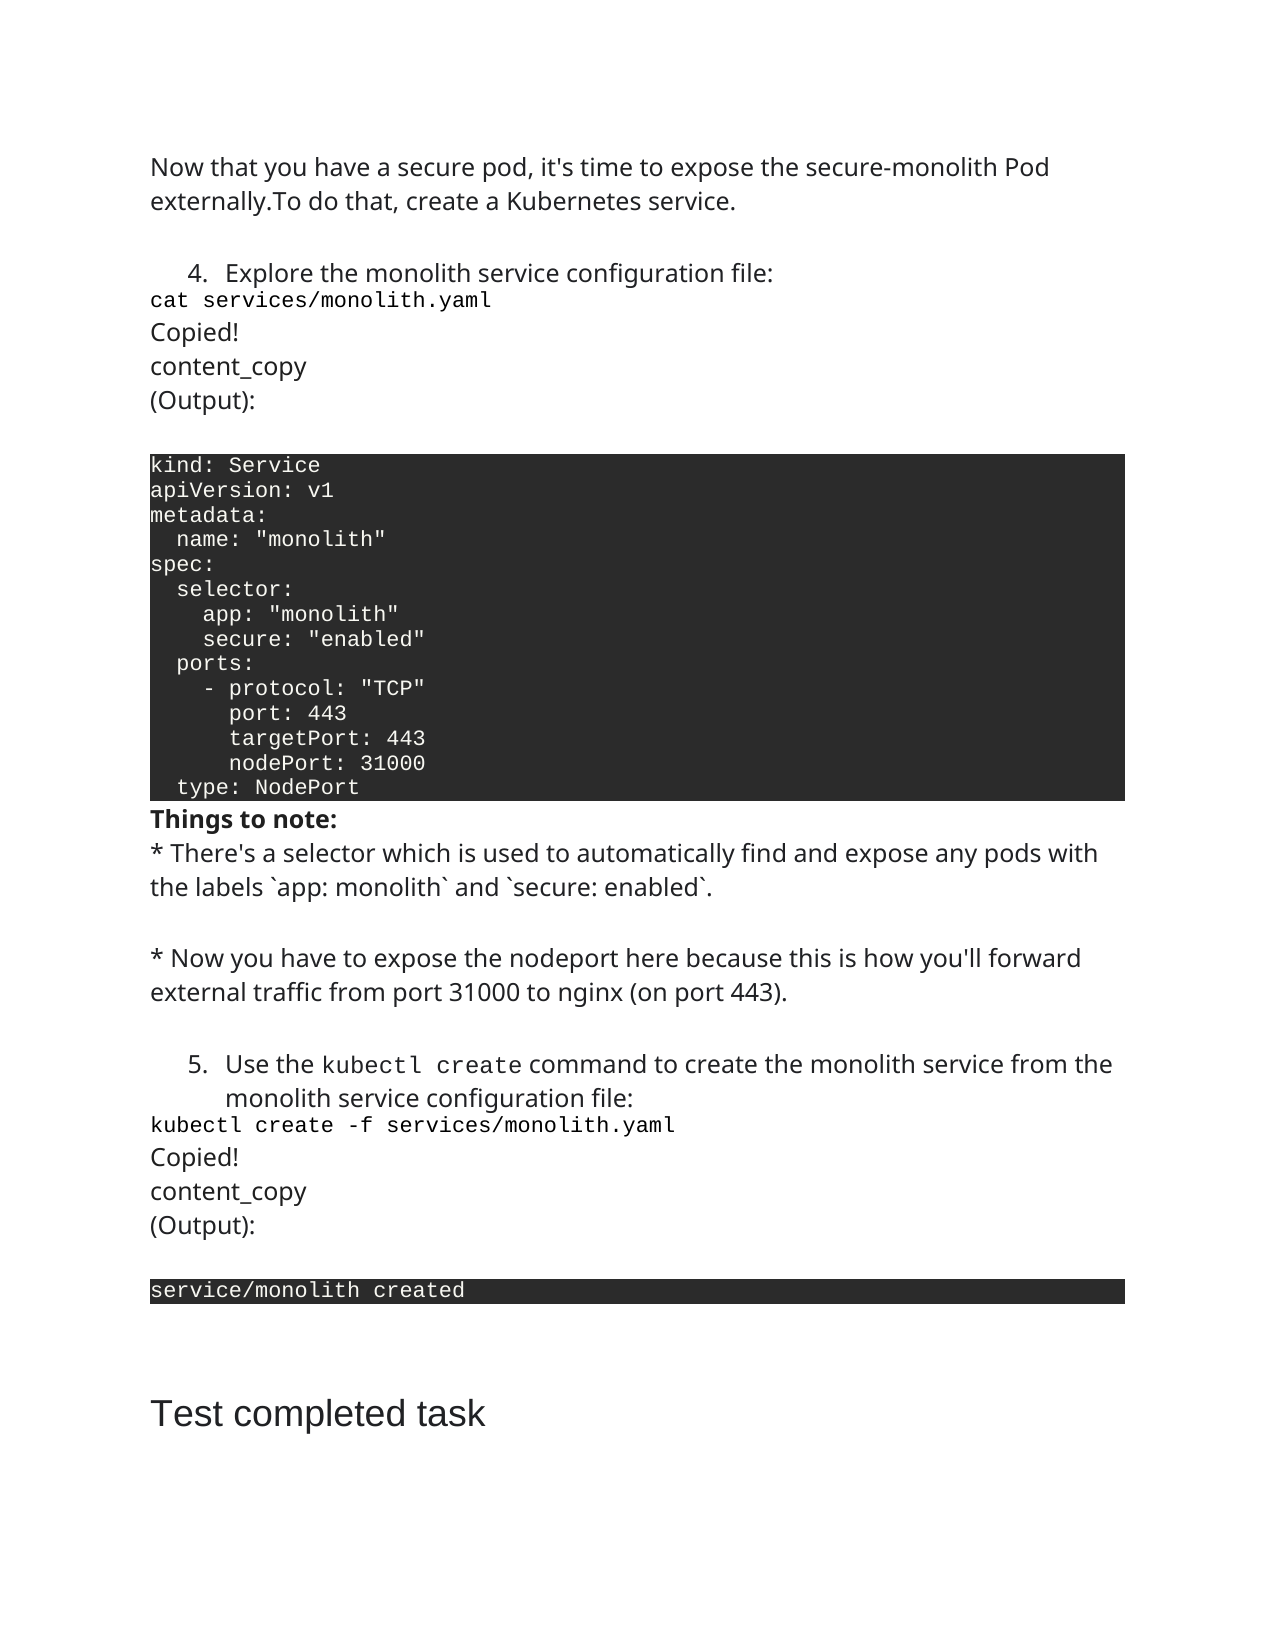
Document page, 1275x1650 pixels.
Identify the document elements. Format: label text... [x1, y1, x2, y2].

text Test completed task [150, 1391, 1125, 1434]
text secure: "enabled" [150, 628, 1125, 652]
list Explore the monolith service configuration file: [187, 256, 1125, 290]
text name: "monolith" [150, 528, 1125, 553]
text content_copy [150, 1173, 1125, 1208]
text app: "monolith" [150, 603, 1125, 628]
text selector: [150, 578, 1125, 603]
text Copied! [150, 314, 1125, 348]
text kind: Service [150, 454, 1125, 479]
list Use the kubectl create command to create the monolith service from the monolith service configuration file: [187, 1047, 1125, 1115]
text metadata: [150, 504, 1125, 528]
text targetPort: 443 [150, 727, 1125, 752]
text Now that you have a secure pod, it's time to expose the secure-monolith Pod externally.To do that, create a Kubernetes service. [150, 150, 1125, 218]
text (Output): [150, 383, 1125, 417]
text type: NodePort [150, 776, 1125, 801]
text service/monolith created [150, 1279, 1125, 1304]
text (Output): [150, 1208, 1125, 1242]
text ports: [150, 652, 1125, 677]
text content_copy [150, 348, 1125, 383]
text Copied! [150, 1139, 1125, 1173]
text cat services/monolith.yaml [150, 290, 1125, 314]
text apiVersion: v1 [150, 479, 1125, 504]
text Things to note: [150, 801, 1125, 835]
text - protocol: "TCP" [150, 677, 1125, 702]
text * Now you have to expose the nodeport here because this is how you'll forward external traffic from port 31000 to nginx (on port 443). [150, 941, 1125, 1009]
text spec: [150, 553, 1125, 578]
text nodePort: 31000 [150, 752, 1125, 776]
text kubectl create -f services/monolith.yaml [150, 1115, 1125, 1139]
text * There's a selector which is used to automatically find and expose any pods with the labels `app: monolith` and `secure: enabled`. [150, 835, 1125, 903]
text port: 443 [150, 702, 1125, 727]
